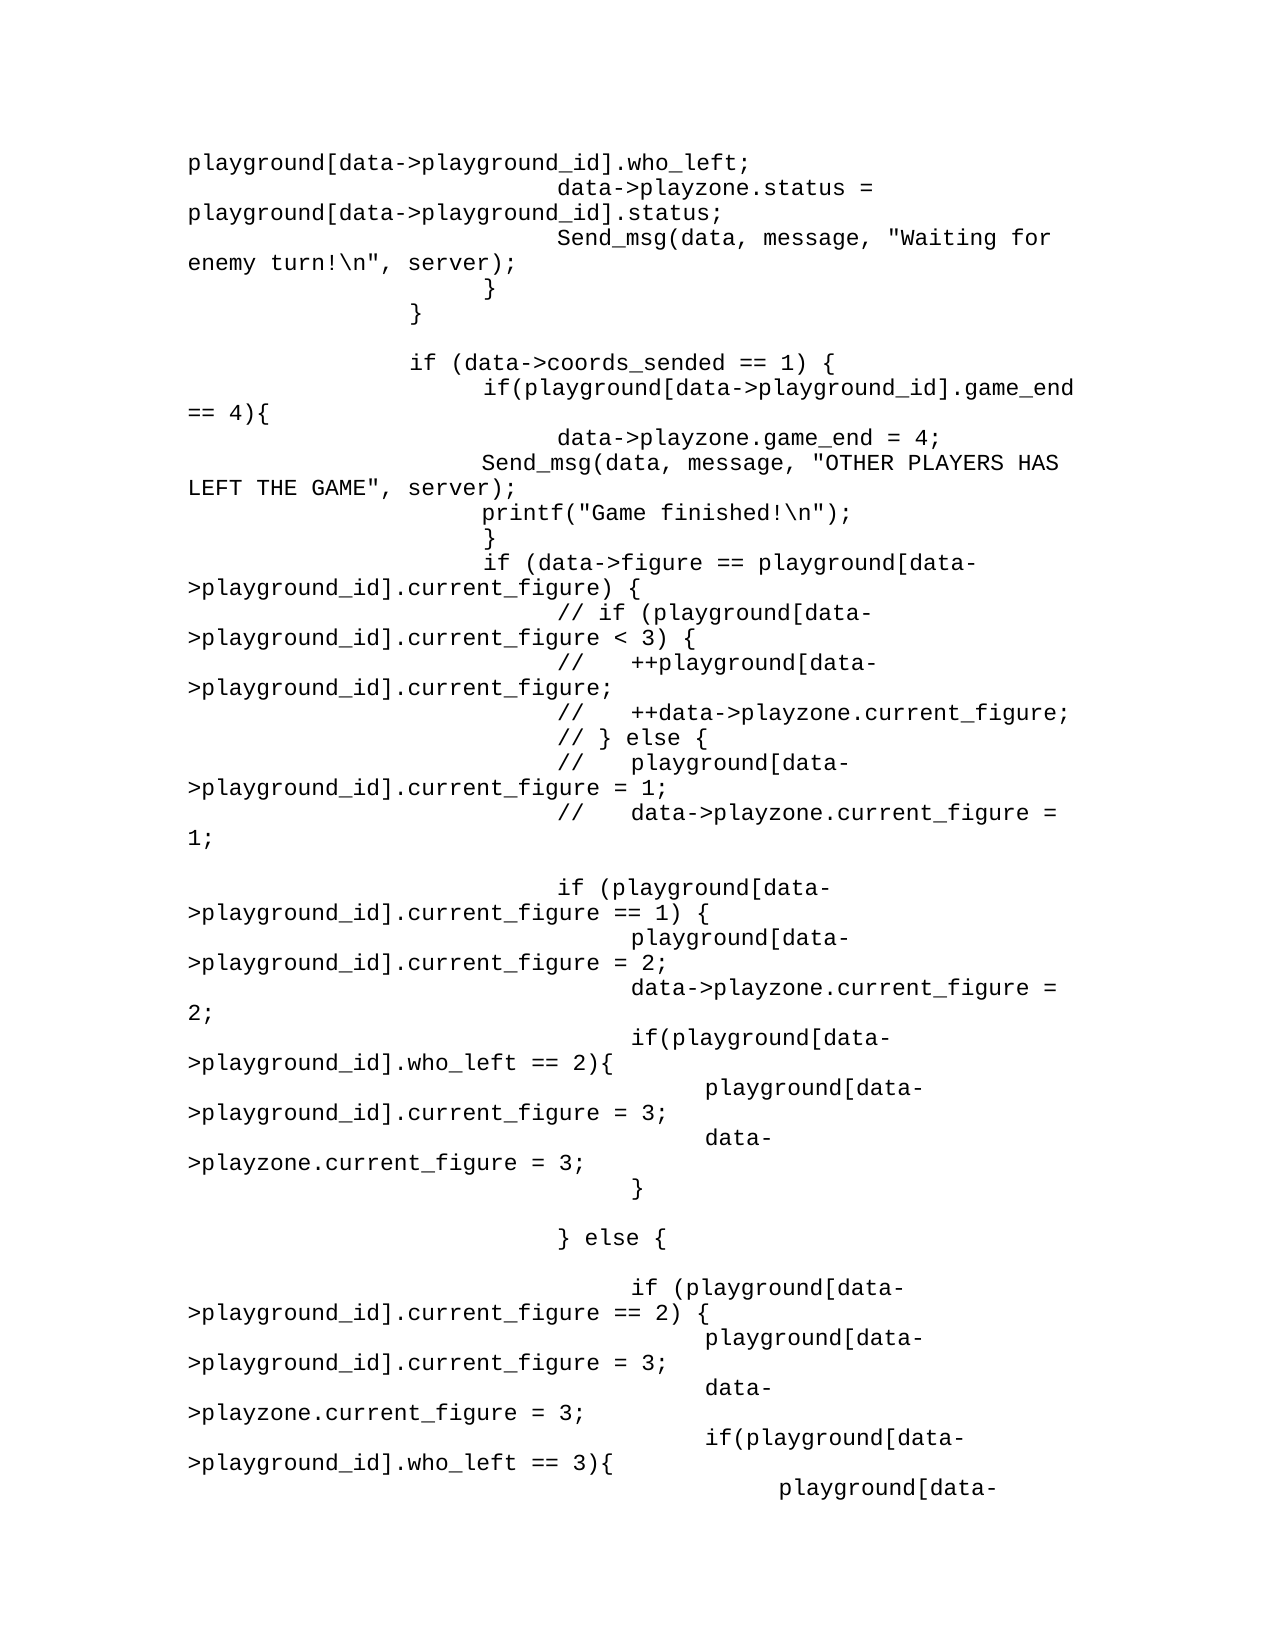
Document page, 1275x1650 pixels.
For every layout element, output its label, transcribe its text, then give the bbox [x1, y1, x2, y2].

text // ++playground[data->playground_id].current_figure; [187, 650, 1087, 700]
text if(playground[data->playground_id].who_left == 3){ [187, 1425, 1087, 1475]
text playground[data->playground_id].current_figure = 3; [187, 1325, 1087, 1375]
text if(playground[data->playground_id].game_end == 4){ [187, 375, 1087, 425]
text if (data->coords_sended == 1) { [187, 350, 1087, 375]
text if (playground[data->playground_id].current_figure == 2) { [187, 1275, 1087, 1325]
text } [187, 1175, 1087, 1200]
text playground[data->playground_id].current_figure = 3; [187, 1075, 1087, 1125]
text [187, 1475, 1087, 1500]
text data->playzone.game_end = 4; [187, 425, 1087, 450]
text data->playzone.current_figure = 3; [187, 1375, 1087, 1425]
text data->playzone.current_figure = 3; [187, 1125, 1087, 1175]
text if (data->figure == playground[data->playground_id].current_figure) { [187, 550, 1087, 600]
text if(playground[data->playground_id].who_left == 2){ [187, 1025, 1087, 1075]
text // playground[data->playground_id].current_figure = 1; [187, 750, 1087, 800]
text } [187, 300, 1087, 325]
text // } else { [187, 725, 1087, 750]
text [187, 150, 1087, 175]
text Send_msg(data, message, "OTHER PLAYERS HAS LEFT THE GAME", server); [187, 450, 1087, 500]
text // if (playground[data->playground_id].current_figure < 3) { [187, 600, 1087, 650]
text } else { [187, 1225, 1087, 1250]
text } [187, 525, 1087, 550]
text data->playzone.current_figure = 2; [187, 975, 1087, 1025]
text // ++data->playzone.current_figure; [187, 700, 1087, 725]
text } [187, 275, 1087, 300]
text printf("Game finished!\n"); [187, 500, 1087, 525]
text if (playground[data->playground_id].current_figure == 1) { [187, 875, 1087, 925]
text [187, 175, 1087, 225]
text playground[data->playground_id].current_figure = 2; [187, 925, 1087, 975]
text Send_msg(data, message, "Waiting for enemy turn!\n", server); [187, 225, 1087, 275]
text // data->playzone.current_figure = 1; [187, 800, 1087, 850]
